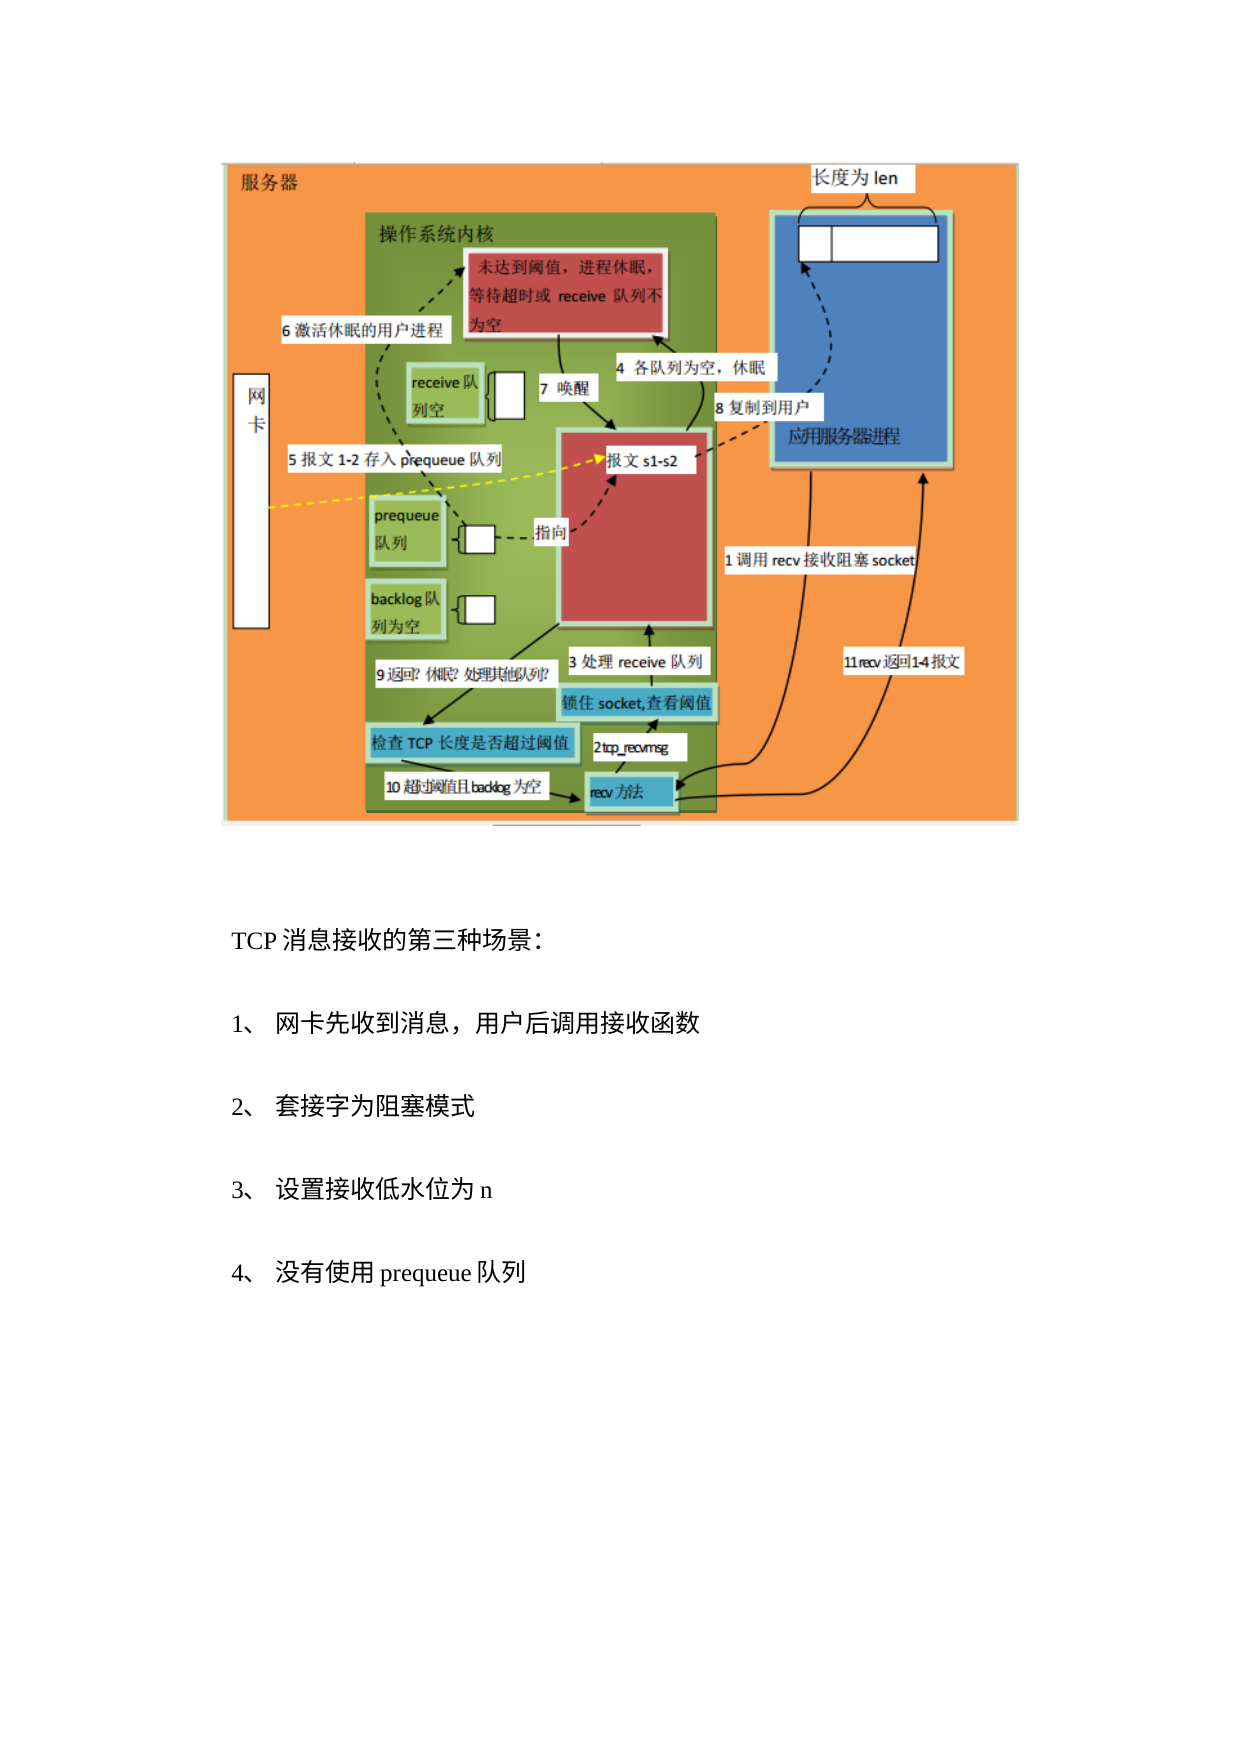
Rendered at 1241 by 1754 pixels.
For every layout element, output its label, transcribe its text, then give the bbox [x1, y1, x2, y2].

list 套接字为阻塞模式 [231, 1072, 1053, 1137]
list 没有使用prequeue队列 [231, 1238, 1053, 1303]
text TCP消息接收的第三种场景： [187, 906, 1053, 971]
list 网卡先收到消息，用户后调用接收函数 [231, 989, 1053, 1054]
picture [221, 162, 1019, 826]
list 设置接收低水位为n [231, 1155, 1053, 1220]
